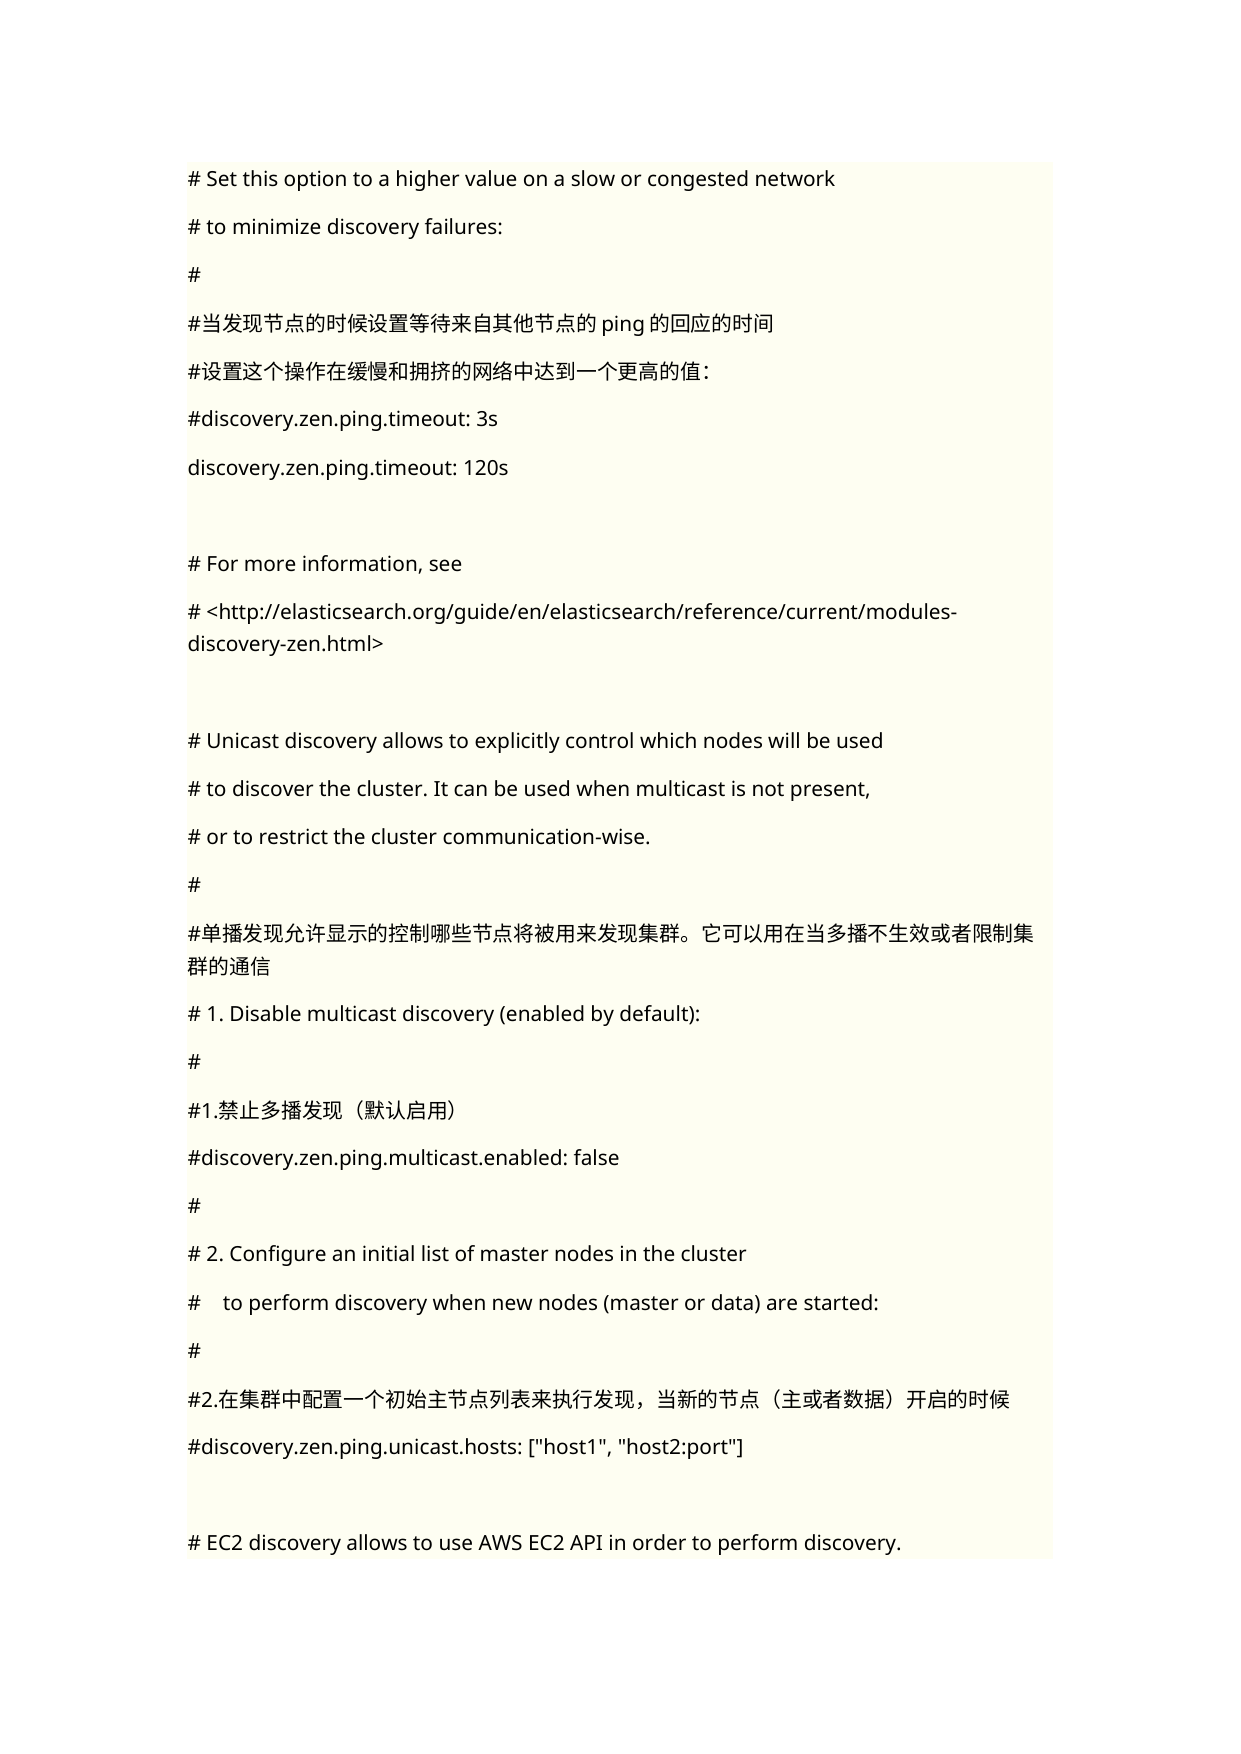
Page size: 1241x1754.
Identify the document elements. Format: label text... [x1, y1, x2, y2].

text # <http://elasticsearch.org/guide/en/elasticsearch/reference/current/modules-discovery-zen.html> [187, 595, 1053, 660]
text # or to restrict the cluster communication-wise. [187, 820, 1053, 853]
text #discovery.zen.ping.timeout: 3s [187, 403, 1053, 435]
text # Set this option to a higher value on a slow or congested network [187, 162, 1053, 194]
text # [187, 1334, 1053, 1366]
text # For more information, see [187, 547, 1053, 579]
text #2.在集群中配置一个初始主节点列表来执行发现，当新的节点（主或者数据）开启的时候 [187, 1382, 1053, 1414]
text #discovery.zen.ping.multicast.enabled: false [187, 1141, 1053, 1174]
text # [187, 1189, 1053, 1222]
text #当发现节点的时候设置等待来自其他节点的ping的回应的时间 [187, 306, 1053, 339]
text # to perform discovery when new nodes (master or data) are started: [187, 1286, 1053, 1318]
text # to discover the cluster. It can be used when multicast is not present, [187, 772, 1053, 804]
text # [187, 868, 1053, 901]
text #单播发现允许显示的控制哪些节点将被用来发现集群。它可以用在当多播不生效或者限制集群的通信 [187, 916, 1053, 981]
text #discovery.zen.ping.unicast.hosts: ["host1", "host2:port"] [187, 1430, 1053, 1463]
text #设置这个操作在缓慢和拥挤的网络中达到一个更高的值： [187, 354, 1053, 387]
text discovery.zen.ping.timeout: 120s [187, 451, 1053, 483]
text # 1. Disable multicast discovery (enabled by default): [187, 997, 1053, 1029]
text # [187, 258, 1053, 291]
text # EC2 discovery allows to use AWS EC2 API in order to perform discovery. [187, 1526, 1053, 1559]
text # to minimize discovery failures: [187, 210, 1053, 243]
text # [187, 1045, 1053, 1078]
text #1.禁止多播发现（默认启用） [187, 1093, 1053, 1126]
text # 2. Configure an initial list of master nodes in the cluster [187, 1238, 1053, 1270]
text # Unicast discovery allows to explicitly control which nodes will be used [187, 724, 1053, 756]
